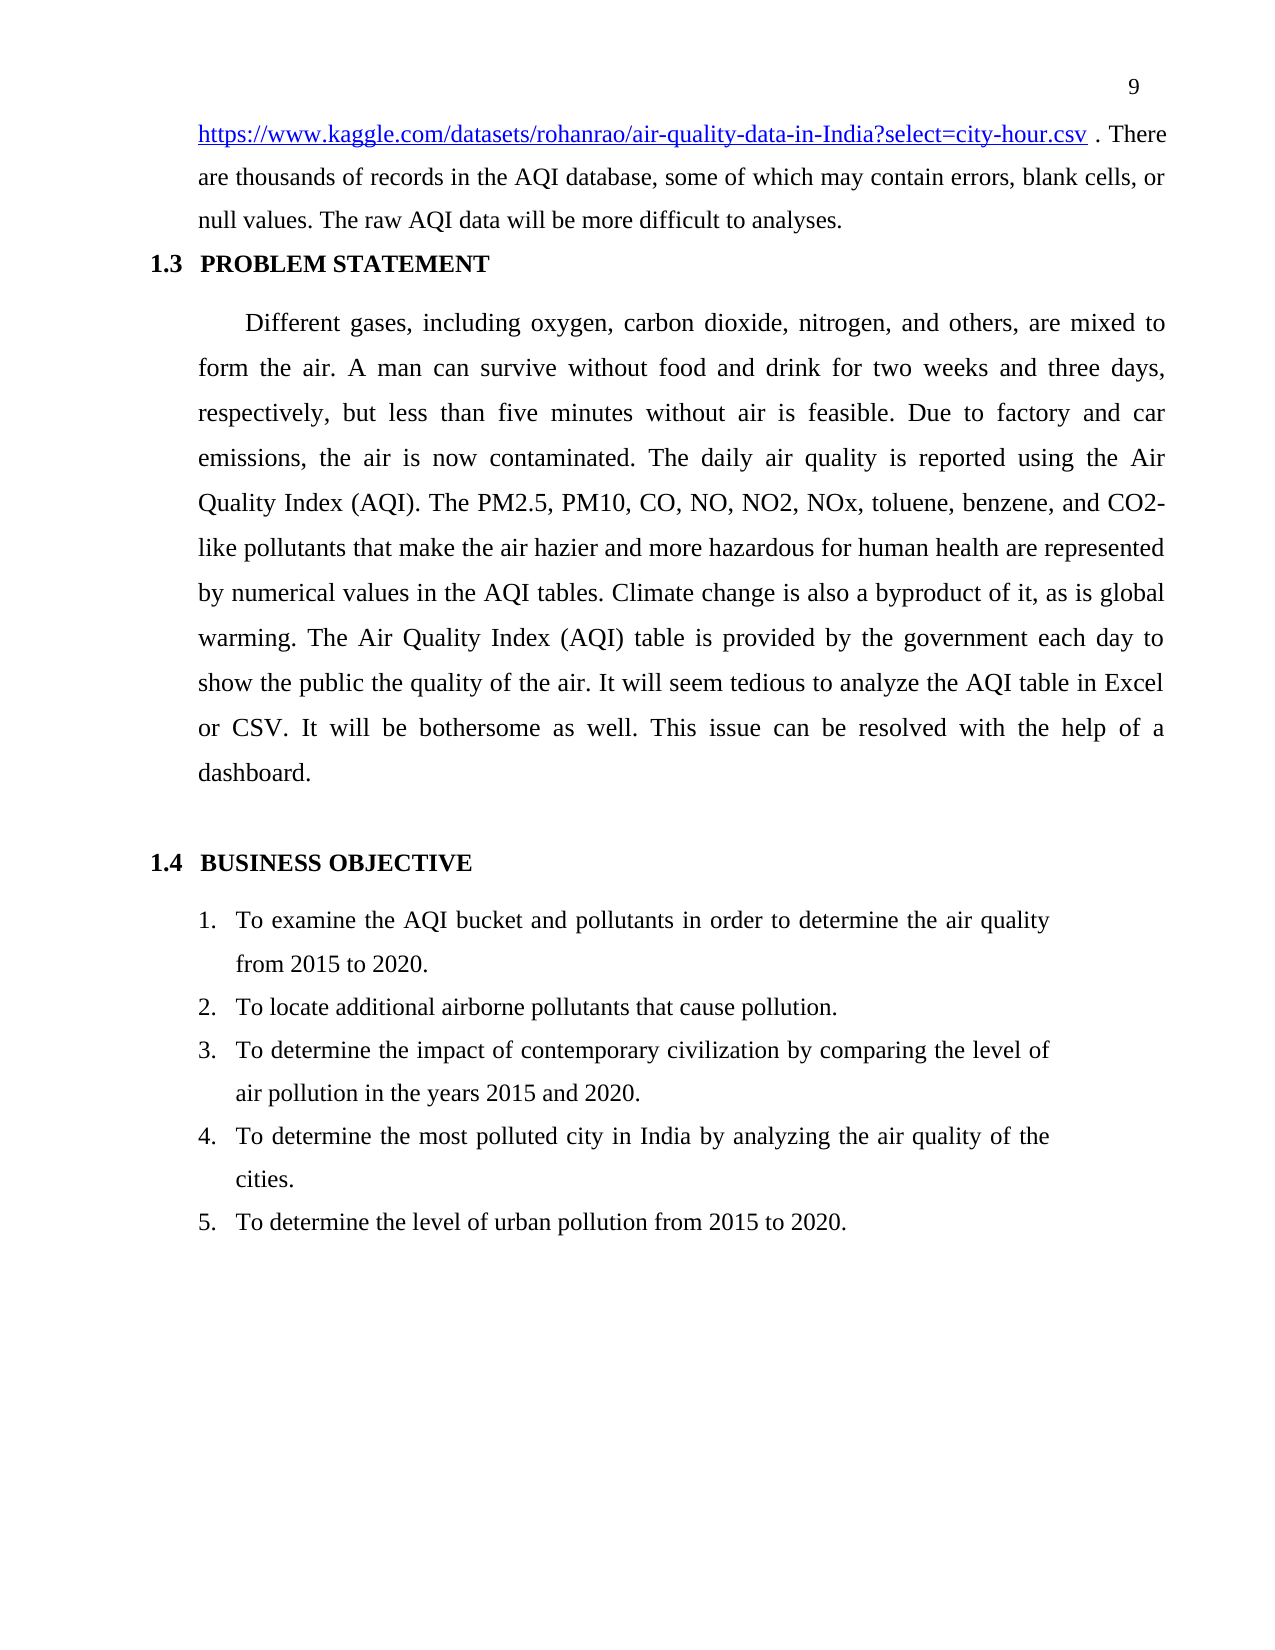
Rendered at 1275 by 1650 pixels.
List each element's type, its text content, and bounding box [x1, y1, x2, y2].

list To determine the level of urban pollution from 2015 to 2020. [198, 1207, 1051, 1236]
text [198, 119, 1167, 234]
subtitle PROBLEM STATEMENT [150, 248, 1167, 278]
list To determine the impact of contemporary civilization by comparing the level of air pollution in the years 2015 and 2020. [198, 1035, 1051, 1107]
list To locate additional airborne pollutants that cause pollution. [198, 992, 1051, 1021]
subtitle Different gases, including oxygen, carbon dioxide, nitrogen, and others, are mixed to form the air. A man can survive without food and drink for two weeks and three days, respectively, but less than five minutes without air is feasible. Due to factory and car emissions, the air is now contaminated. The daily air quality is reported using the Air Quality Index (AQI). The PM2.5, PM10, CO, NO, NO2, NOx, toluene, benzene, and CO2-like pollutants that make the air hazier and more hazardous for human health are represented by numerical values in the AQI tables. Climate change is also a byproduct of it, as is global warming. The Air Quality Index (AQI) table is provided by the government each day to show the public the quality of the air. It will seem tedious to analyze the AQI table in Excel or CSV. It will be bothersome as well. This issue can be resolved with the help of a dashboard. [198, 307, 1167, 787]
list To determine the most polluted city in India by analyzing the air quality of the cities. [198, 1121, 1051, 1193]
subtitle BUSINESS OBJECTIVE [150, 847, 1167, 877]
list To examine the AQI bucket and pollutants in order to determine the air quality from 2015 to 2020. [198, 906, 1051, 977]
